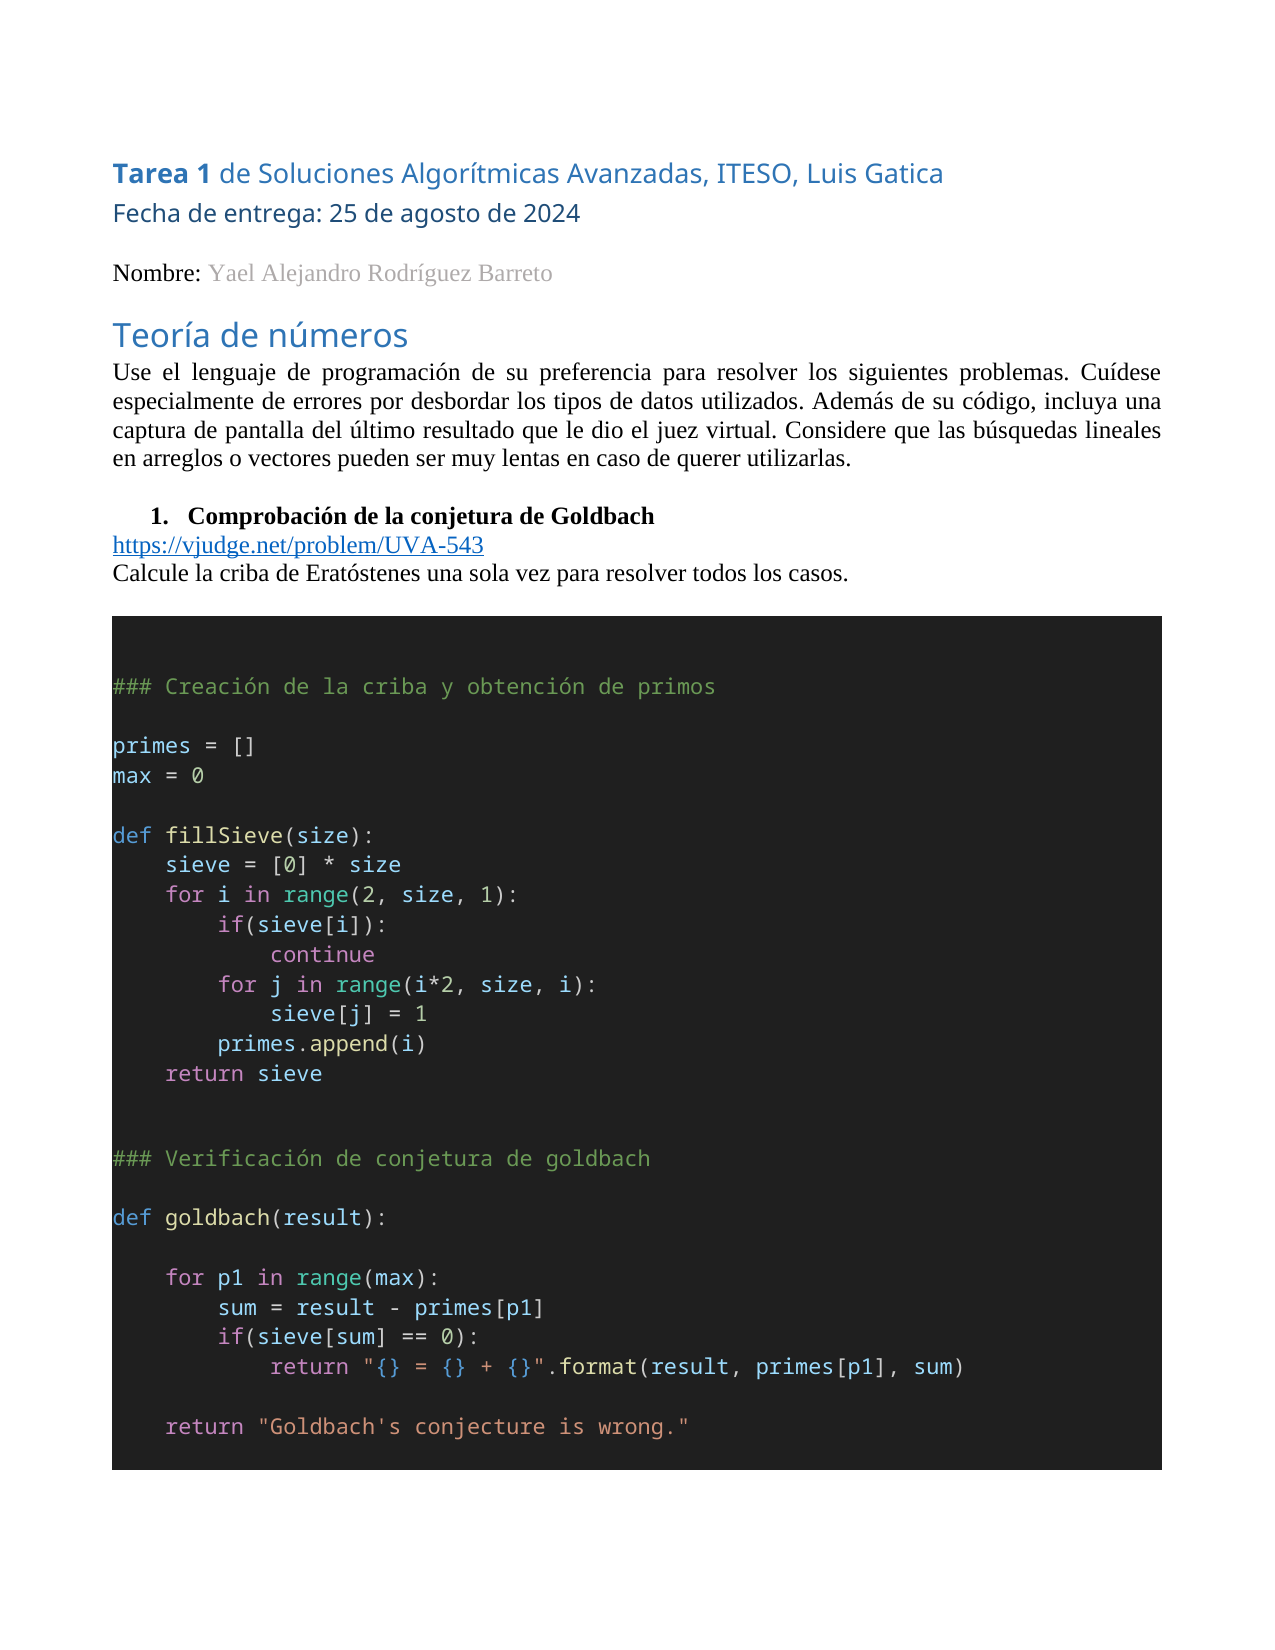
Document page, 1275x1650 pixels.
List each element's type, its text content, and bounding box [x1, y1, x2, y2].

text if(sieve[sum] == 0): [112, 1321, 1162, 1351]
text continue [112, 939, 1162, 969]
text Nombre: Yael Alejandro Rodríguez Barreto [112, 258, 1162, 287]
text for j in range(i*2, size, i): [112, 969, 1162, 998]
text ### Verificación de conjetura de goldbach [112, 1143, 1162, 1172]
text def fillSieve(size): [112, 820, 1162, 849]
text sieve[j] = 1 [112, 998, 1162, 1028]
subtitle Tarea 1 de Soluciones Algorítmicas Avanzadas, ITESO, Luis Gatica [112, 154, 1162, 191]
text max = 0 [112, 760, 1162, 790]
text def goldbach(result): [112, 1202, 1162, 1232]
text sieve = [0] * size [112, 849, 1162, 879]
text Use el lenguaje de programación de su preferencia para resolver los siguientes problemas. Cuídese especialmente de errores por desbordar los tipos de datos utilizados. Además de su código, incluya una captura de pantalla del último resultado que le dio el juez virtual. Considere que las búsquedas lineales en arreglos o vectores pueden ser muy lentas en caso de querer utilizarlas. [112, 357, 1162, 472]
text sum = result - primes[p1] [112, 1292, 1162, 1321]
text https://vjudge.net/problem/UVA-543 [112, 530, 1162, 558]
subtitle Teoría de números [112, 312, 1162, 357]
text return "Goldbach's conjecture is wrong." [112, 1411, 1162, 1441]
text return sieve [112, 1058, 1162, 1088]
text primes = [] [112, 730, 1162, 760]
text ### Creación de la criba y obtención de primos [112, 671, 1162, 701]
text if(sieve[i]): [112, 909, 1162, 939]
text for p1 in range(max): [112, 1262, 1162, 1292]
text Calcule la criba de Eratóstenes una sola vez para resolver todos los casos. [112, 558, 1162, 587]
text return "{} = {} + {}".format(result, primes[p1], sum) [112, 1351, 1162, 1381]
text primes.append(i) [112, 1028, 1162, 1058]
text for i in range(2, size, 1): [112, 879, 1162, 909]
subtitle Fecha de entrega: 25 de agosto de 2024 [112, 195, 1162, 229]
list Comprobación de la conjetura de Goldbach [150, 501, 1162, 530]
